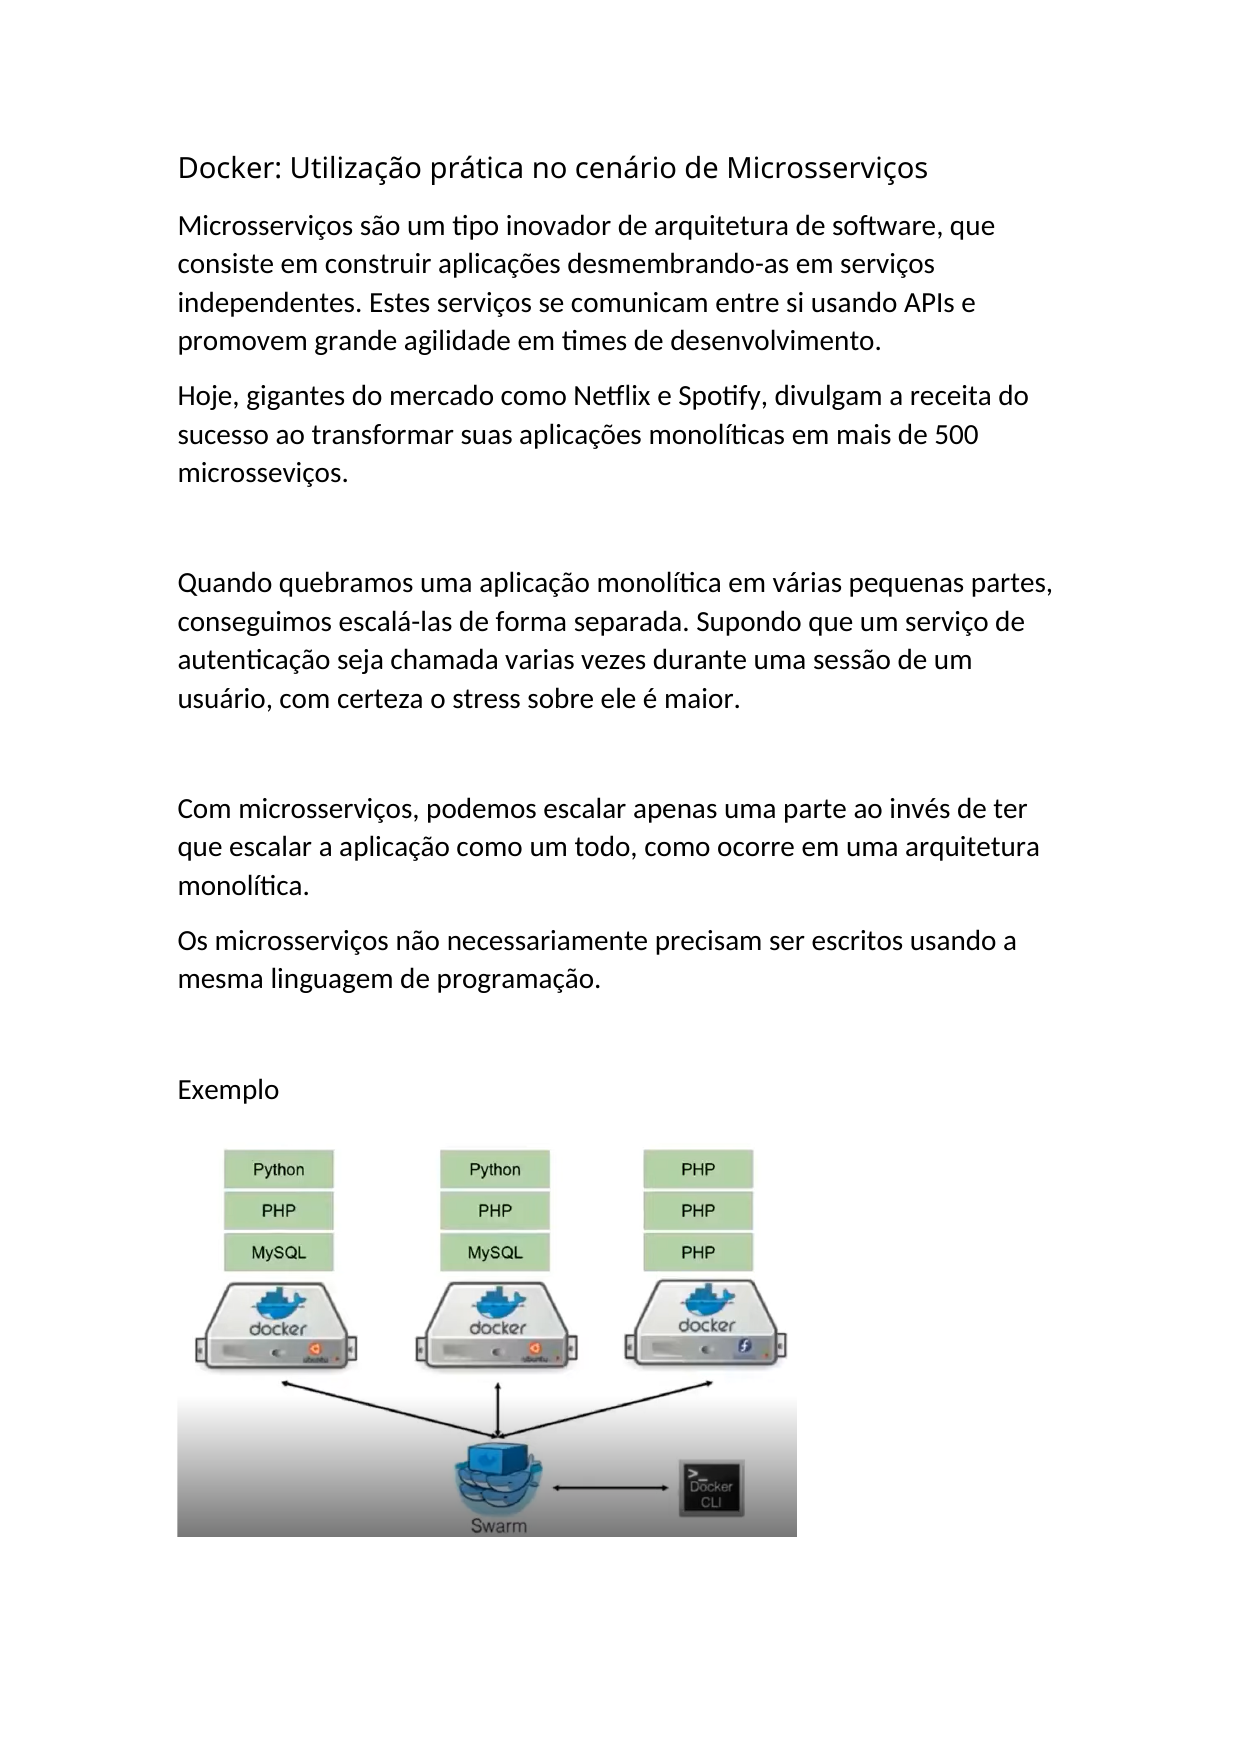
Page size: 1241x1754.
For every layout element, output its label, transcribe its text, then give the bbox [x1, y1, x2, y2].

text Hoje, gigantes do mercado como Netflix e Spotify, divulgam a receita do sucesso ao transformar suas aplicações monolíticas em mais de 500 microsseviços. [177, 377, 1063, 490]
text Os microsserviços não necessariamente precisam ser escritos usando a mesma linguagem de programação. [177, 922, 1063, 996]
picture [177, 1125, 797, 1537]
text Docker: Utilização prática no cenário de Microsserviços [177, 148, 1063, 187]
text Exemplo [177, 1071, 1063, 1106]
text Microsserviços são um tipo inovador de arquitetura de software, que consiste em construir aplicações desmembrando-as em serviços independentes. Estes serviços se comunicam entre si usando APIs e promovem grande agilidade em times de desenvolvimento. [177, 207, 1063, 358]
text Quando quebramos uma aplicação monolítica em várias pequenas partes, conseguimos escalá-las de forma separada. Supondo que um serviço de autenticação seja chamada varias vezes durante uma sessão de um usuário, com certeza o stress sobre ele é maior. [177, 564, 1063, 716]
text Com microsserviços, podemos escalar apenas uma parte ao invés de ter que escalar a aplicação como um todo, como ocorre em uma arquitetura monolítica. [177, 790, 1063, 903]
